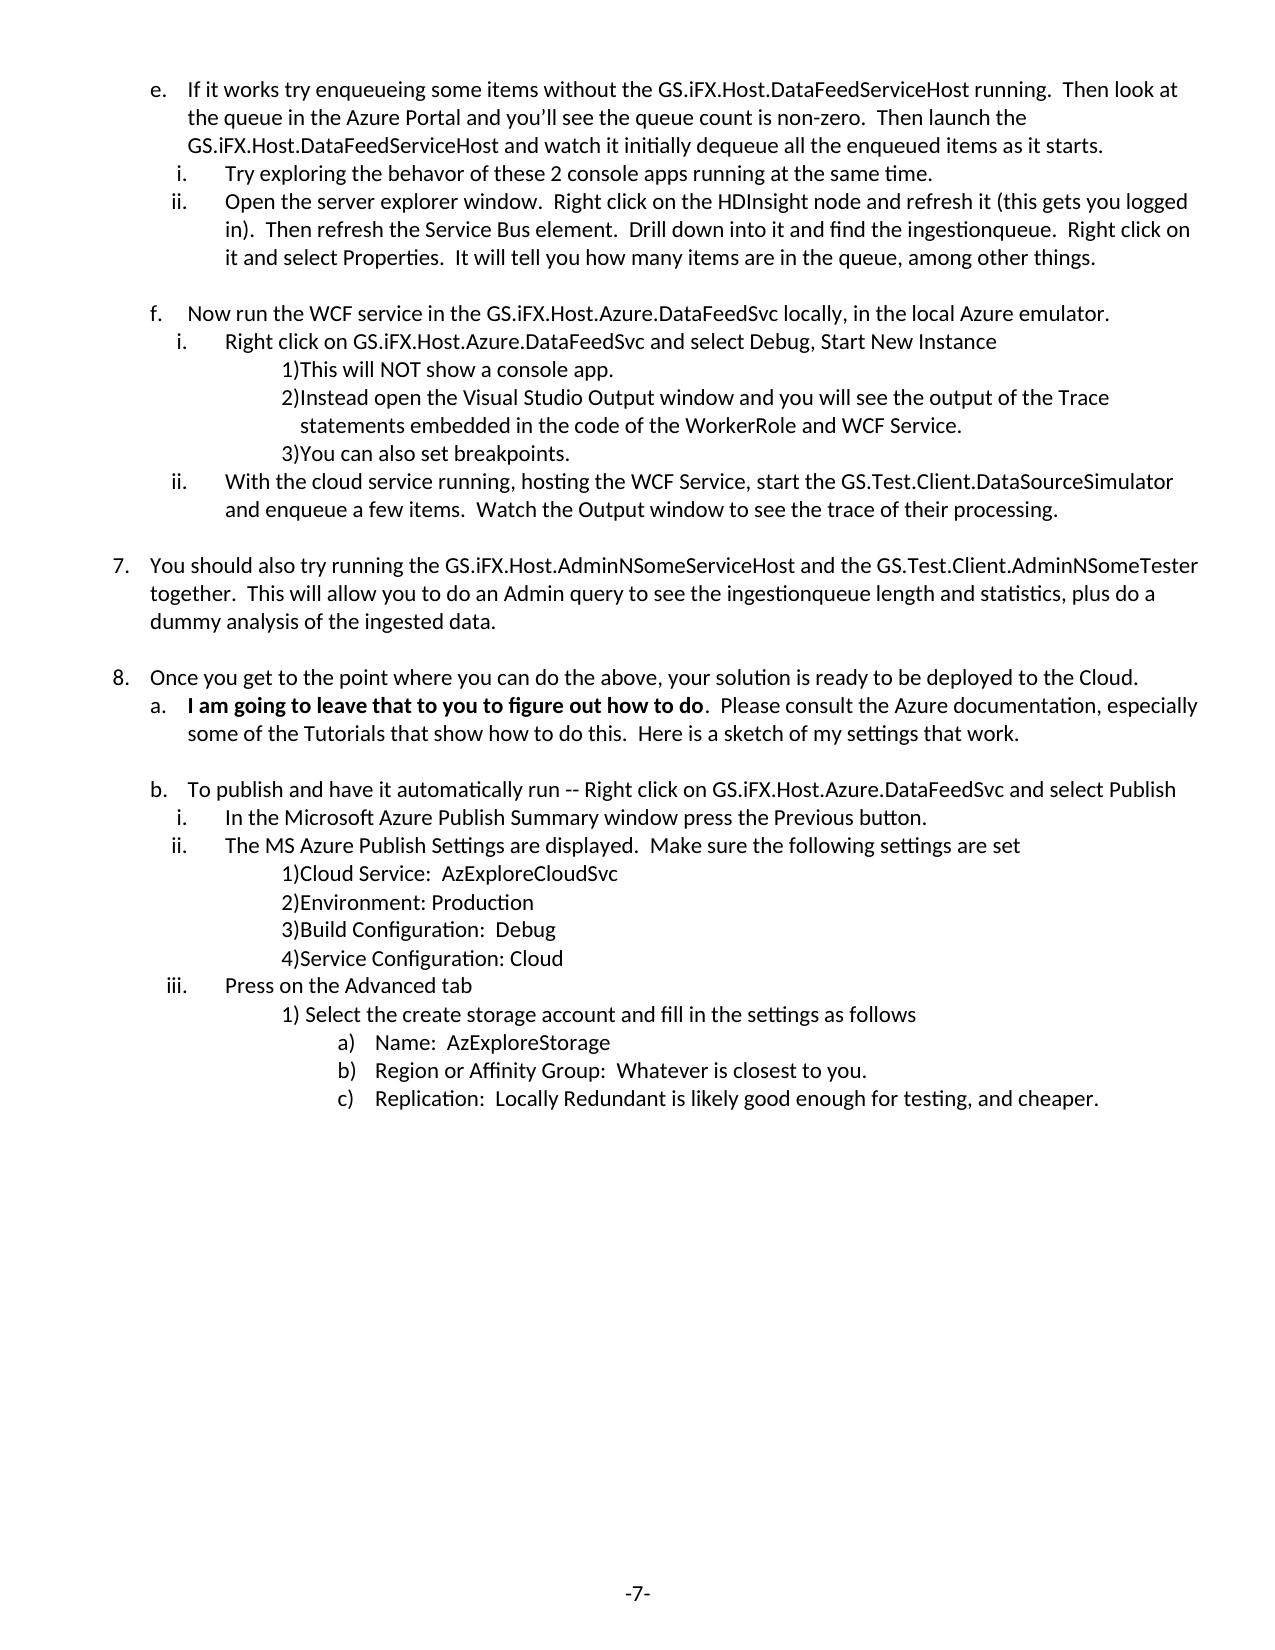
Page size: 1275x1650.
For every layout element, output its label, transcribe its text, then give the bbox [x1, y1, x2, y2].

list Build Configuration: Debug [281, 916, 1200, 944]
list Instead open the Visual Studio Output window and you will see the output of the Trace statements embedded in the code of the WorkerRole and WCF Service. [281, 383, 1200, 439]
list Environment: Production [281, 888, 1200, 916]
list With the cloud service running, hosting the WCF Service, start the GS.Test.Client.DataSourceSimulator and enqueue a few items. Watch the Output window to see the trace of their processing. [187, 467, 1200, 523]
list Right click on GS.iFX.Host.Azure.DataFeedSvc and select Debug, Start New Instance [187, 327, 1200, 355]
list This will NOT show a console app. [281, 355, 1200, 383]
list Cloud Service: AzExploreCloudSvc [281, 859, 1200, 888]
list In the Microsoft Azure Publish Summary window press the Previous button. [187, 803, 1200, 832]
list Region or Affinity Group: Whatever is closest to you. [337, 1056, 1200, 1084]
list Replication: Locally Redundant is likely good enough for testing, and cheaper. [337, 1084, 1200, 1112]
list You can also set breakpoints. [281, 439, 1200, 467]
list To publish and have it automatically run -- Right click on GS.iFX.Host.Azure.DataFeedSvc and select Publish [150, 776, 1200, 803]
list Select the create storage account and fill in the settings as follows [281, 1000, 1200, 1028]
list Press on the Advanced tab [187, 972, 1200, 1000]
list The MS Azure Publish Settings are displayed. Make sure the following settings are set [187, 832, 1200, 859]
list Open the server explorer window. Right click on the HDInsight node and refresh it (this gets you logged in). Then refresh the Service Bus element. Drill down into it and find the ingestionqueue. Right click on it and select Properties. It will tell you how many items are in the queue, among other things. [187, 187, 1200, 271]
list You should also try running the GS.iFX.Host.AdminNSomeServiceHost and the GS.Test.Client.AdminNSomeTester together. This will allow you to do an Admin query to see the ingestionqueue length and statistics, plus do a dummy analysis of the ingested data. [112, 551, 1200, 635]
list Name: AzExploreStorage [337, 1028, 1200, 1056]
list If it works try enqueueing some items without the GS.iFX.Host.DataFeedServiceHost running. Then look at the queue in the Azure Portal and you’ll see the queue count is non-zero. Then launch the GS.iFX.Host.DataFeedServiceHost and watch it initially dequeue all the enqueued items as it starts. [150, 75, 1200, 159]
list I am going to leave that to you to figure out how to do. Please consult the Azure documentation, especially some of the Tutorials that show how to do this. Here is a sketch of my settings that work. [150, 691, 1200, 747]
list Now run the WCF service in the GS.iFX.Host.Azure.DataFeedSvc locally, in the local Azure emulator. [150, 299, 1200, 327]
list Service Configuration: Cloud [281, 944, 1200, 972]
list Try exploring the behavor of these 2 console apps running at the same time. [187, 159, 1200, 187]
list Once you get to the point where you can do the above, your solution is ready to be deployed to the Cloud. [112, 663, 1200, 691]
